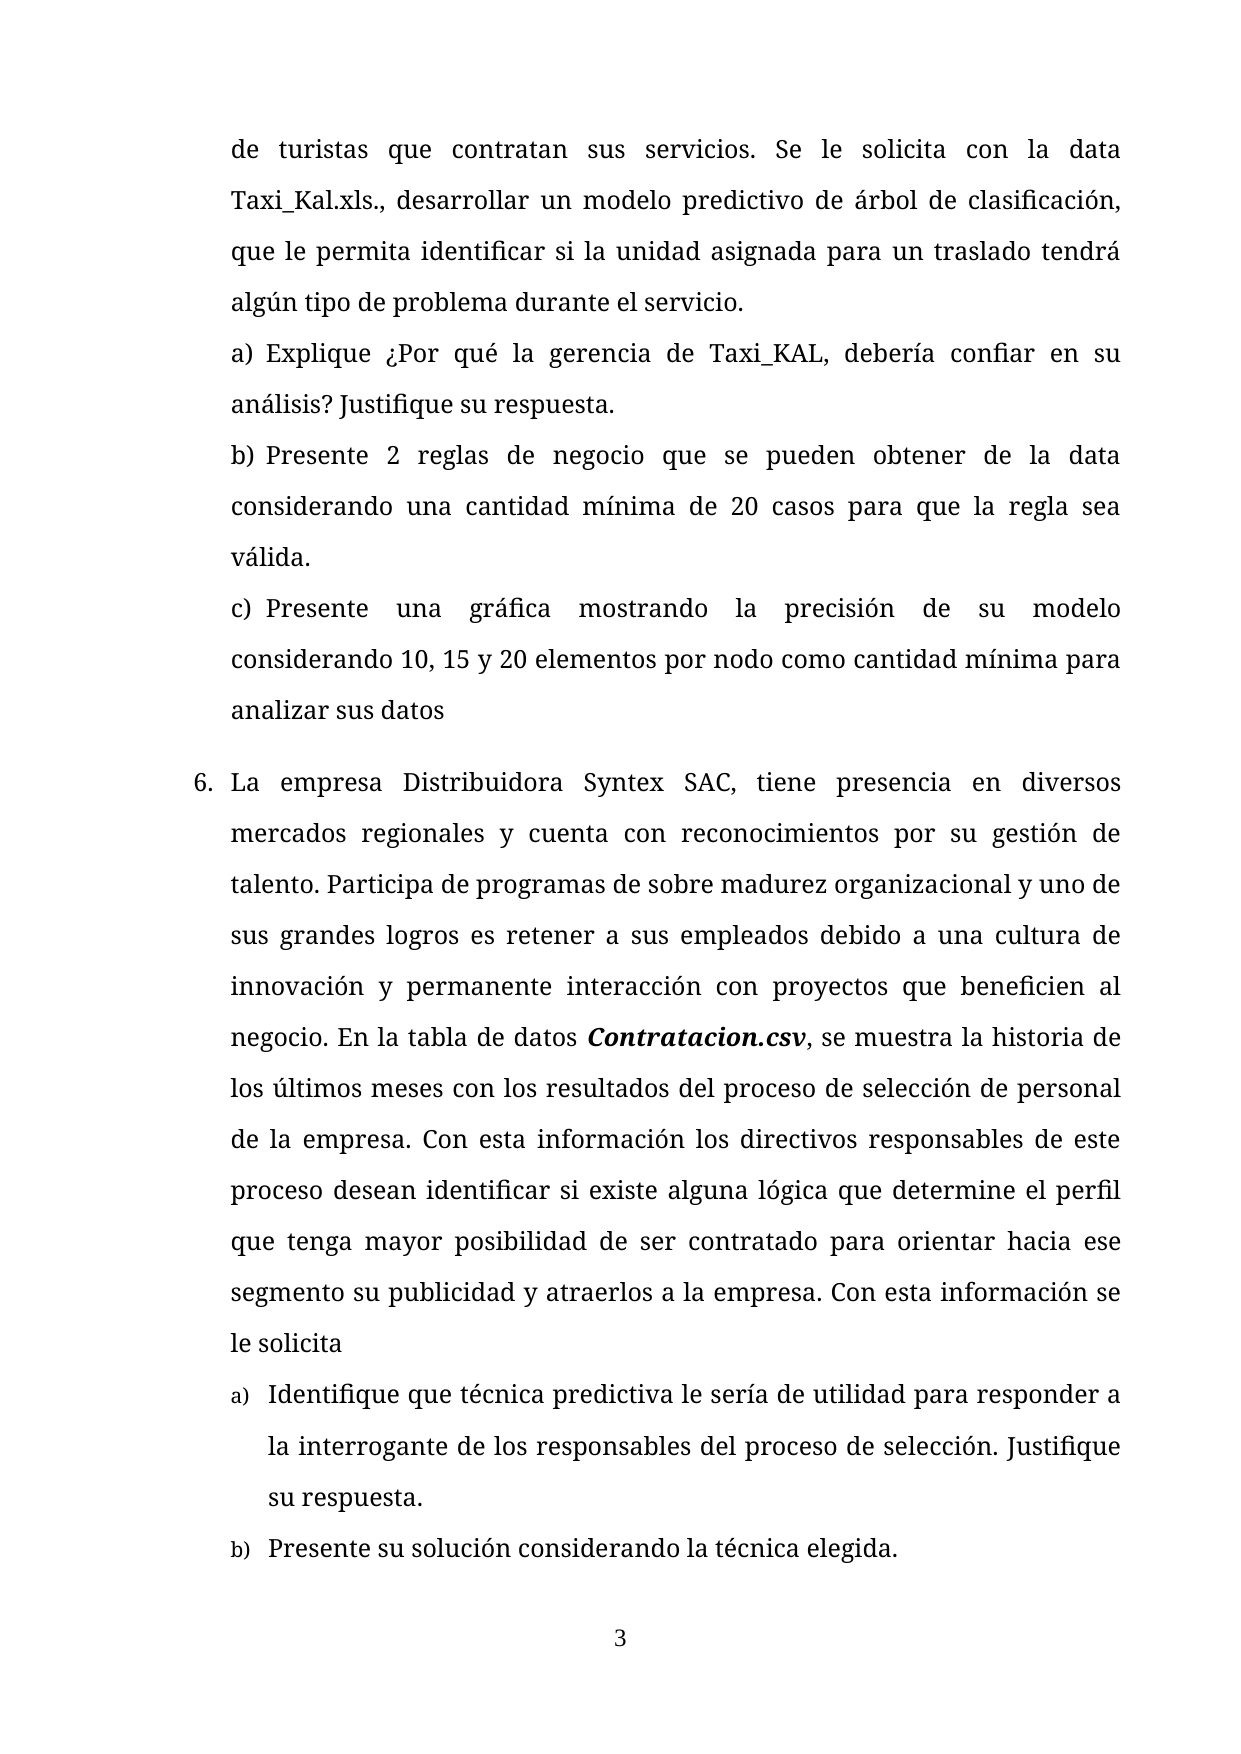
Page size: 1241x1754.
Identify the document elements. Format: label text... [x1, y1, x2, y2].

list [193, 131, 1122, 318]
list b) Presente 2 reglas de negocio que se pueden obtener de la data considerando una cantidad mínima de 20 casos para que la regla sea válida. [231, 438, 1122, 574]
list Identifique que técnica predictiva le sería de utilidad para responder a la interrogante de los responsables del proceso de selección. Justifique su respuesta. [230, 1377, 1122, 1513]
list c) Presente una gráfica mostrando la precisión de su modelo considerando 10, 15 y 20 elementos por nodo como cantidad mínima para analizar sus datos [231, 591, 1122, 727]
list Presente su solución considerando la técnica elegida. [230, 1530, 1122, 1564]
list a) Explique ¿Por qué la gerencia de Taxi_KAL, debería confiar en su análisis? Justifique su respuesta. [231, 336, 1122, 421]
list La empresa Distribuidora Syntex SAC, tiene presencia en diversos mercados regionales y cuenta con reconocimientos por su gestión de talento. Participa de programas de sobre madurez organizacional y uno de sus grandes logros es retener a sus empleados debido a una cultura de innovación y permanente interacción con proyectos que beneficien al negocio. En la tabla de datos Contratacion.csv, se muestra la historia de los últimos meses con los resultados del proceso de selección de personal de la empresa. Con esta información los directivos responsables de este proceso desean identificar si existe alguna lógica que determine el perfil que tenga mayor posibilidad de ser contratado para orientar hacia ese segmento su publicidad y atraerlos a la empresa. Con esta información se le solicita [193, 765, 1122, 1360]
